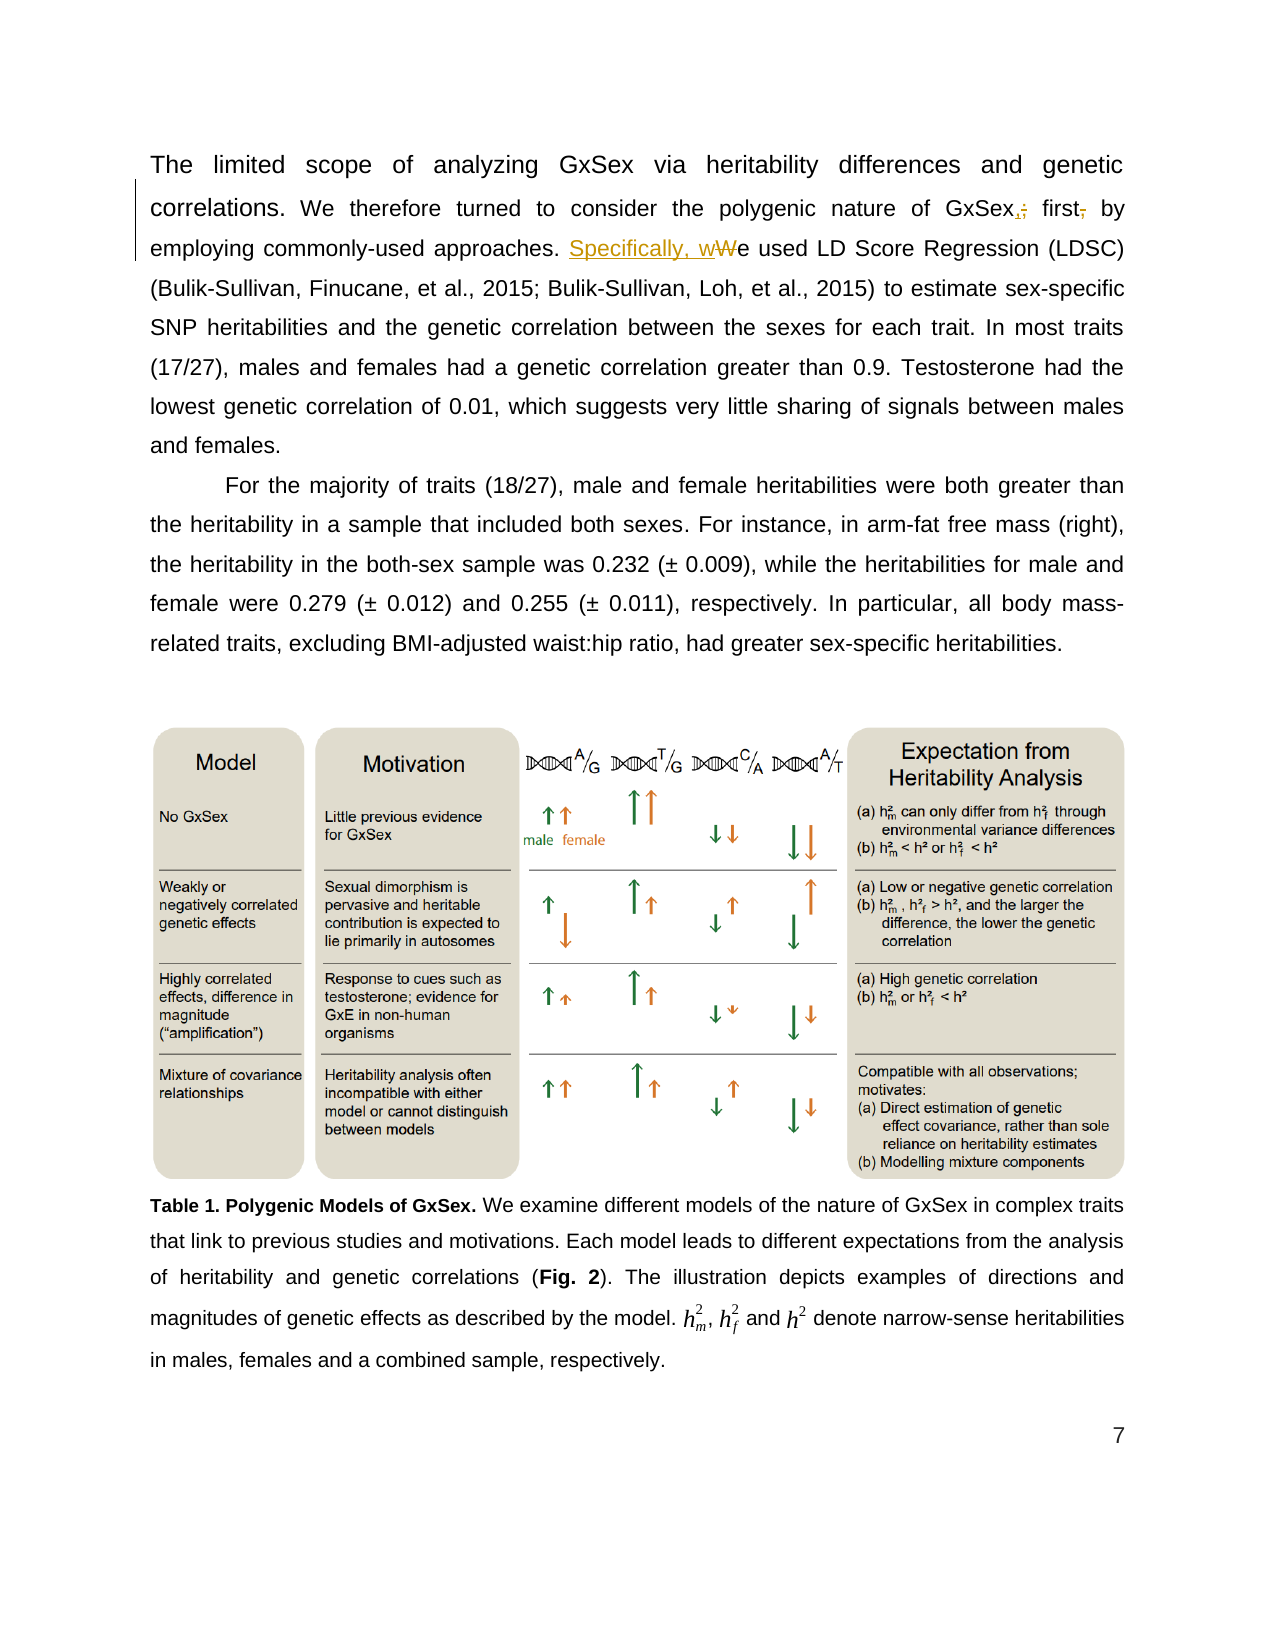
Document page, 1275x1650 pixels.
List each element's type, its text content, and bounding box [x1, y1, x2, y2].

text The limited scope of analyzing GxSex via heritability differences and genetic correlations. We therefore turned to consider the polygenic nature of GxSex first by employing commonly-used approaches. e used LD Score Regression (LDSC) to estimate sex-specific SNP heritabilities and the genetic correlation between the sexes for each trait. In most traits (17/27), males and females had a genetic correlation greater than 0.9. Testosterone had the lowest genetic correlation of 0.01, which suggests very little sharing of signals between males and females. [150, 150, 1125, 459]
text For the majority of traits (18/27), male and female heritabilities were both greater than the heritability in a sample that included both sexes. For instance, in arm-fat free mass (right), the heritability in the both-sex sample was 0.232 (± 0.009), while the heritabilities for male and female were 0.279 (± 0.012) and 0.255 (± 0.011), respectively. In particular, all body mass-related traits, excluding BMI-adjusted waist:hip ratio, had greater sex-specific heritabilities. [150, 472, 1125, 656]
picture [150, 725, 1125, 1179]
text Table 1. Polygenic Models of GxSex. We examine different models of the nature of GxSex in complex traits that link to previous studies and motivations. Each model leads to different expectations from the analysis of heritability and genetic correlations (Fig. 2). The illustration depicts examples of directions and magnitudes of genetic effects as described by the model. , and denote narrow-sense heritabilities in males, females and a combined sample, respectively. [150, 1193, 1125, 1371]
